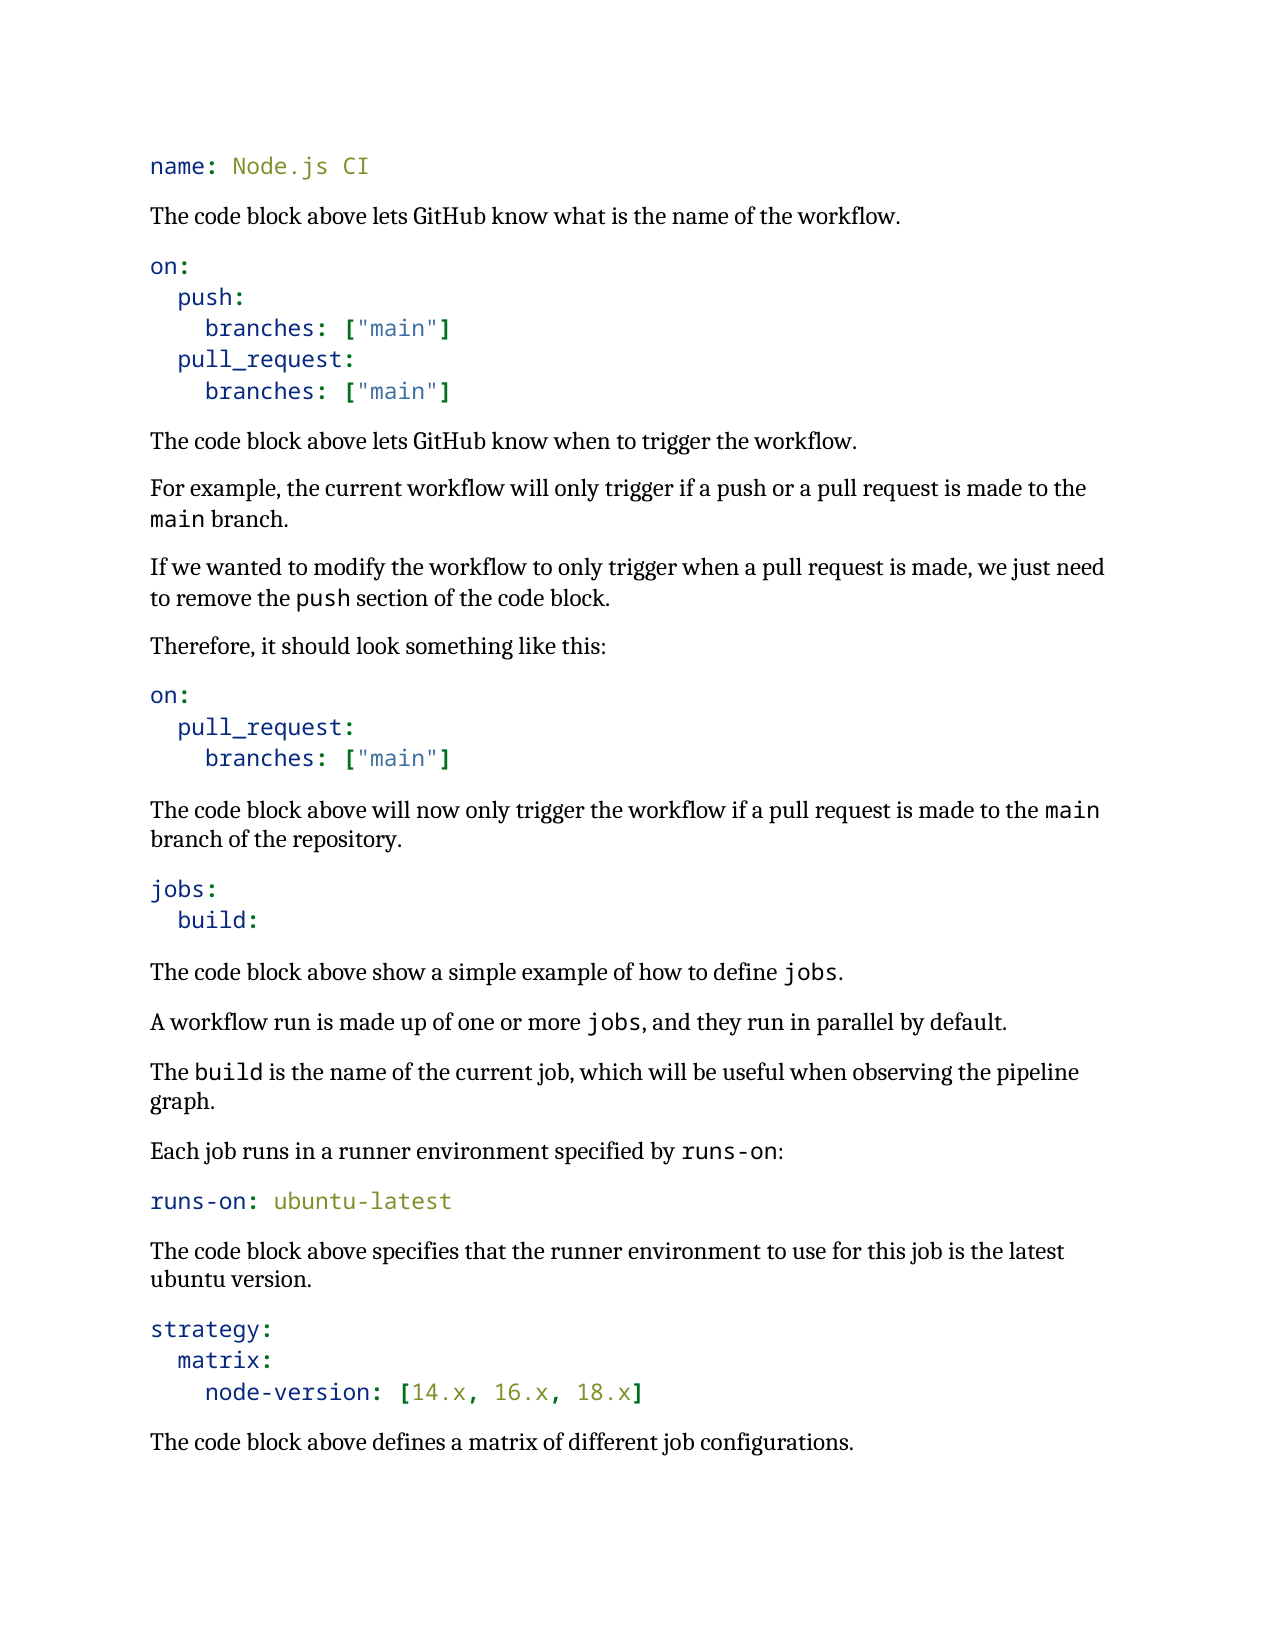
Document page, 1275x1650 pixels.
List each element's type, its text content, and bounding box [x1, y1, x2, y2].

text name: Node.js CI [150, 150, 1125, 181]
text The code block above specifies that the runner environment to use for this job is the latest ubuntu version. [150, 1237, 1125, 1294]
text The code block above lets GitHub know what is the name of the workflow. [150, 202, 1125, 231]
text The build is the name of the current job, which will be useful when observing the pipeline graph. [150, 1056, 1125, 1116]
text Therefore, it should look something like this: [150, 632, 1125, 660]
text A workflow run is made up of one or more jobs, and they run in parallel by default. [150, 1006, 1125, 1037]
text For example, the current workflow will only trigger if a push or a pull request is made to the main branch. [150, 474, 1125, 534]
text The code block above defines a matrix of different job configurations. [150, 1427, 1125, 1456]
text The code block above lets GitHub know when to trigger the workflow. [150, 427, 1125, 455]
text The code block above show a simple example of how to define jobs. [150, 956, 1125, 987]
text If we wanted to modify the workflow to only trigger when a pull request is made, we just need to remove the push section of the code block. [150, 553, 1125, 613]
text jobs: build: [150, 872, 1125, 935]
text on: push: branches: ["main"] pull_request: branches: ["main"] [150, 249, 1125, 406]
text strategy: matrix: node-version: [14.x, 16.x, 18.x] [150, 1313, 1125, 1407]
text on: pull_request: branches: ["main"] [150, 679, 1125, 773]
text The code block above will now only trigger the workflow if a pull request is made to the main branch of the repository. [150, 794, 1125, 854]
text runs-on: ubuntu-latest [150, 1184, 1125, 1216]
text Each job runs in a runner environment specified by runs-on: [150, 1134, 1125, 1166]
